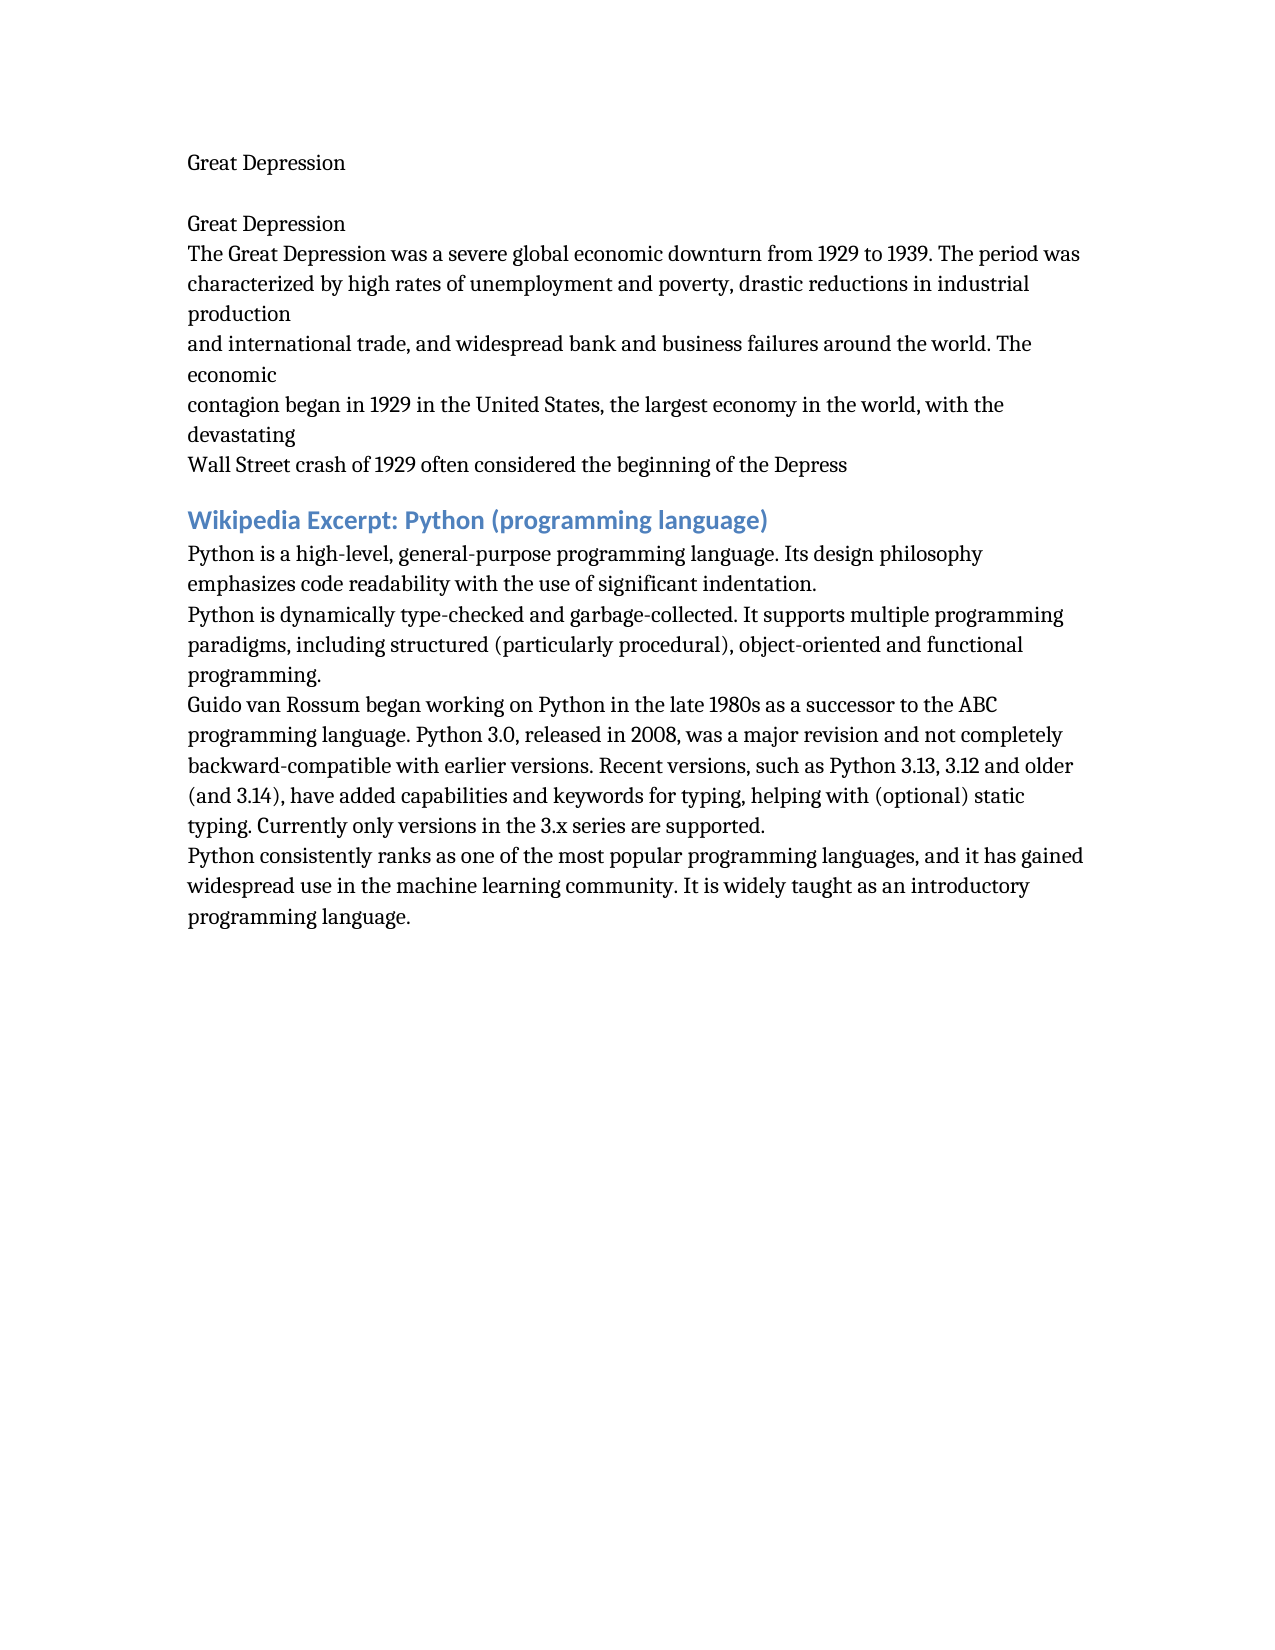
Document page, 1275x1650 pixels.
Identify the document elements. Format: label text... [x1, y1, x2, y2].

text Python is a high-level, general-purpose programming language. Its design philosophy emphasizes code readability with the use of significant indentation. Python is dynamically type-checked and garbage-collected. It supports multiple programming paradigms, including structured (particularly procedural), object-oriented and functional programming. Guido van Rossum began working on Python in the late 1980s as a successor to the ABC programming language. Python 3.0, released in 2008, was a major revision and not completely backward-compatible with earlier versions. Recent versions, such as Python 3.13, 3.12 and older (and 3.14), have added capabilities and keywords for typing, helping with (optional) static typing. Currently only versions in the 3.x series are supported. Python consistently ranks as one of the most popular programming languages, and it has gained widespread use in the machine learning community. It is widely taught as an introductory programming language. [187, 541, 1087, 990]
text Great Depression Great Depression The Great Depression was a severe global economic downturn from 1929 to 1939. The period was characterized by high rates of unemployment and poverty, drastic reductions in industrial production and international trade, and widespread bank and business failures around the world. The economic contagion began in 1929 in the United States, the largest economy in the world, with the devastating Wall Street crash of 1929 often considered the beginning of the Depress [187, 150, 1087, 478]
subtitle Wikipedia Excerpt: Python (programming language) [187, 503, 1087, 536]
